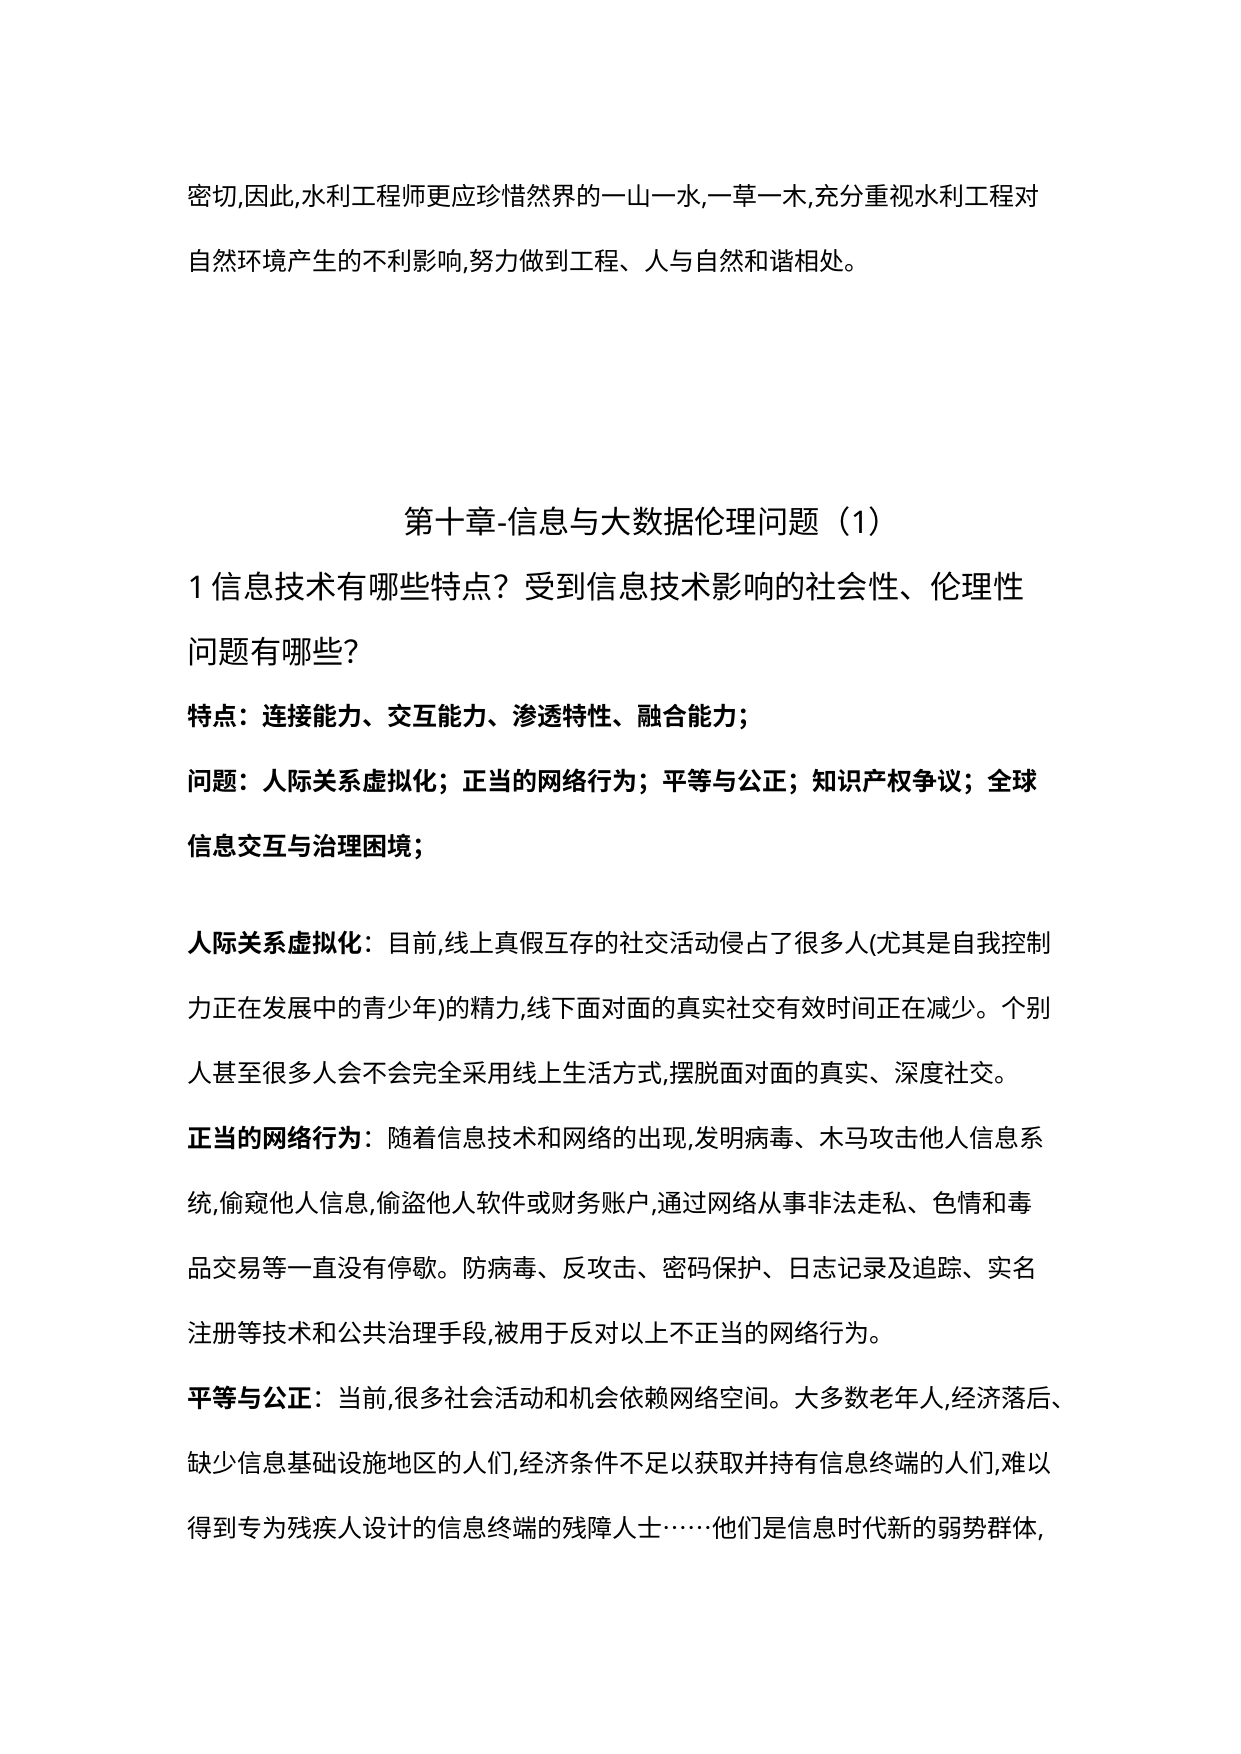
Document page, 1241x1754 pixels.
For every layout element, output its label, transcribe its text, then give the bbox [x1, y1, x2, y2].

text 人际关系虚拟化：目前,线上真假互存的社交活动侵占了很多人(尤其是自我控制力正在发展中的青少年)的精力,线下面对面的真实社交有效时间正在减少。个别人甚至很多人会不会完全采用线上生活方式,摆脱面对面的真实、深度社交。 [187, 909, 1053, 1104]
text 1信息技术有哪些特点？受到信息技术影响的社会性、伦理性问题有哪些？ [187, 552, 1053, 682]
text 第十章-信息与大数据伦理问题（1） [187, 487, 1053, 552]
text 特点：连接能力、交互能力、渗透特性、融合能力； [187, 682, 1053, 747]
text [187, 1364, 1053, 1559]
text 问题：人际关系虚拟化；正当的网络行为；平等与公正；知识产权争议；全球信息交互与治理困境； [187, 747, 1053, 877]
text 正当的网络行为：随着信息技术和网络的出现,发明病毒、木马攻击他人信息系统,偷窥他人信息,偷盜他人软件或财务账户,通过网络从事非法走私、色情和毒品交易等一直没有停歇。防病毒、反攻击、密码保护、日志记录及追踪、实名注册等技术和公共治理手段,被用于反对以上不正当的网络行为。 [187, 1104, 1053, 1364]
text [187, 162, 1053, 292]
